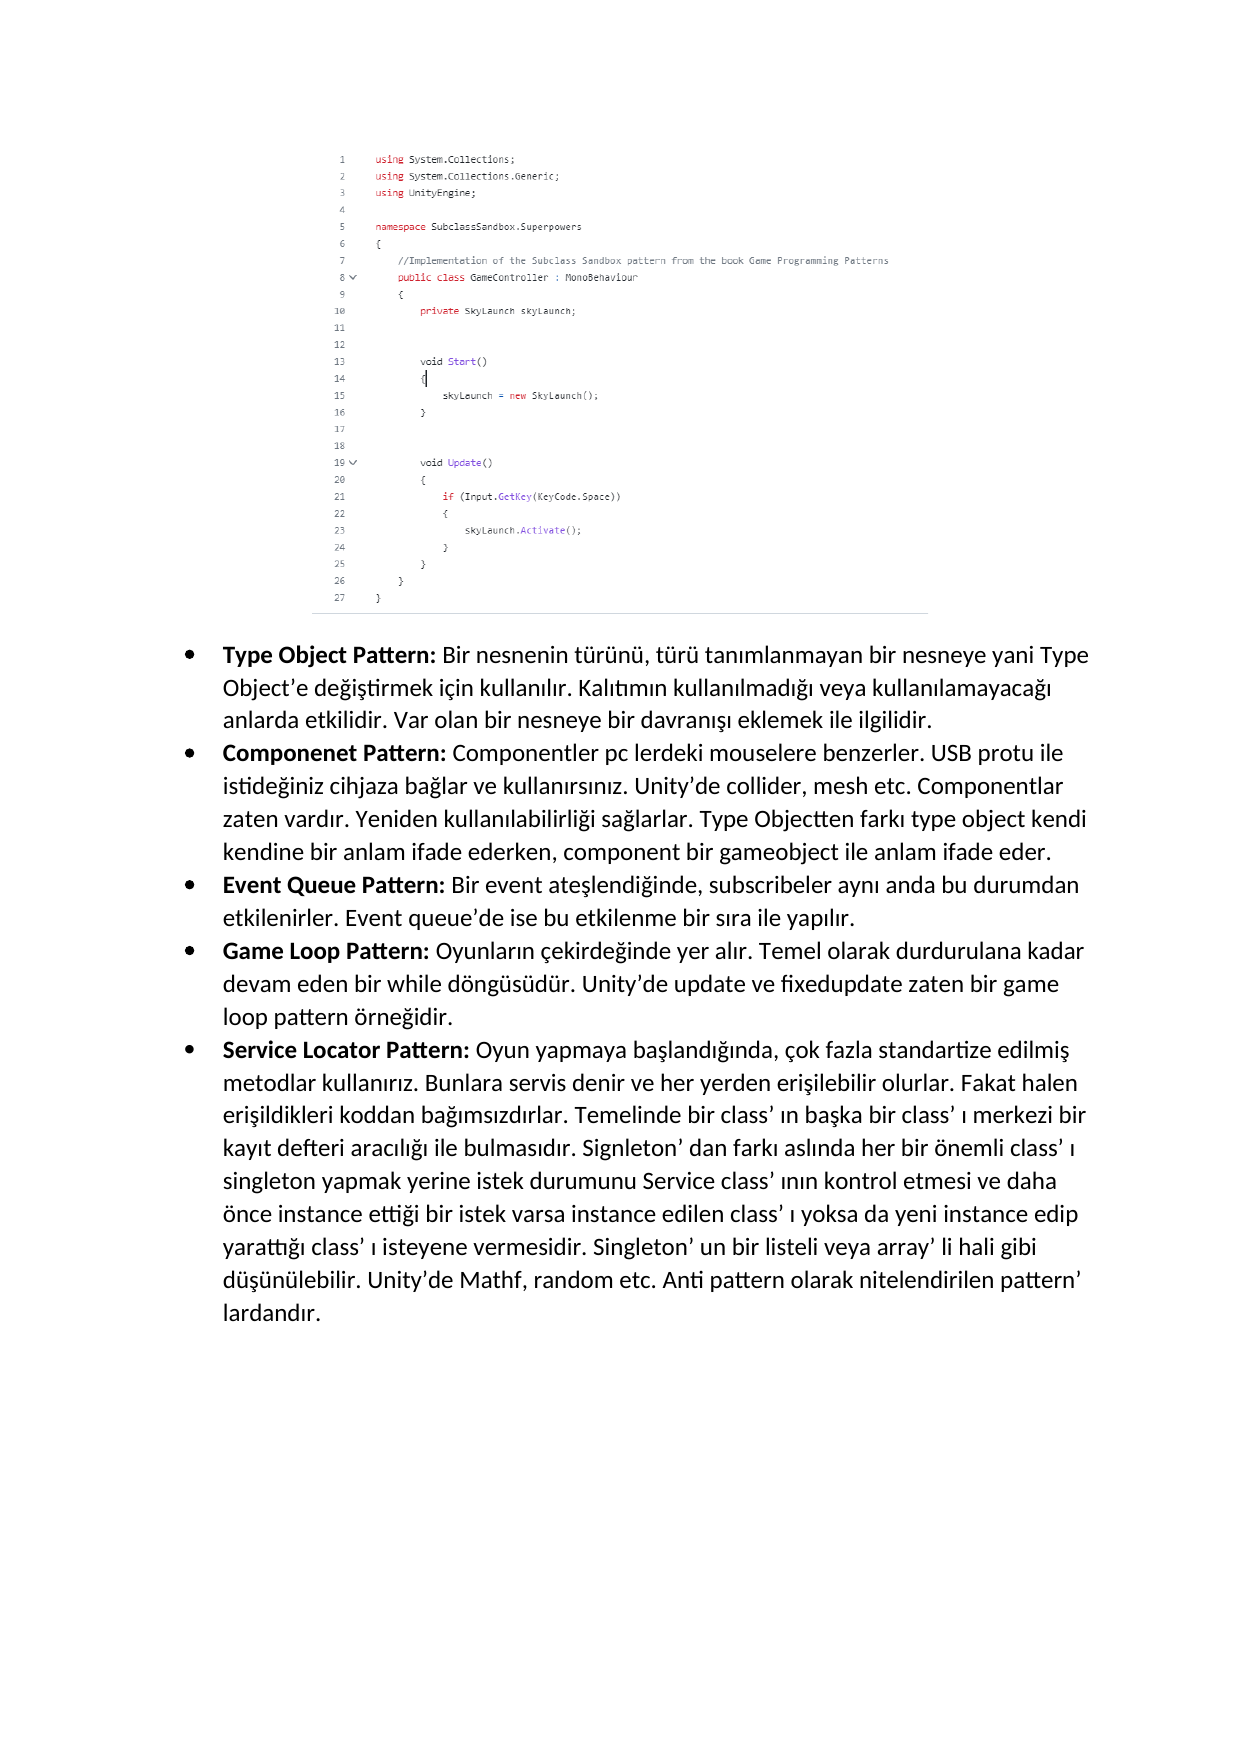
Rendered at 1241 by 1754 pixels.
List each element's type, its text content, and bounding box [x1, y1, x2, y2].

list Game Loop Pattern: Oyunların çekirdeğinde yer alır. Temel olarak durdurulana kadar devam eden bir while döngüsüdür. Unity’de update ve fixedupdate zaten bir game loop pattern örneğidir. [185, 935, 1093, 1031]
list Event Queue Pattern: Bir event ateşlendiğinde, subscribeler aynı anda bu durumdan etkilenirler. Event queue’de ise bu etkilenme bir sıra ile yapılır. [185, 869, 1093, 933]
list Service Locator Pattern: Oyun yapmaya başlandığında, çok fazla standartize edilmiş metodlar kullanırız. Bunlara servis denir ve her yerden erişilebilir olurlar. Fakat halen erişildikleri koddan bağımsızdırlar. Temelinde bir class’ ın başka bir class’ ı merkezi bir kayıt defteri aracılığı ile bulmasıdır. Signleton’ dan farkı aslında her bir önemli class’ ı singleton yapmak yerine istek durumunu Service class’ ının kontrol etmesi ve daha önce instance ettiği bir istek varsa instance edilen class’ ı yoksa da yeni instance edip yarattığı class’ ı isteyene vermesidir. Singleton’ un bir listeli veya array’ li hali gibi düşünülebilir. Unity’de Mathf, random etc. Anti pattern olarak nitelendirilen pattern’ lardandır. [185, 1034, 1093, 1328]
list Type Object Pattern: Bir nesnenin türünü, türü tanımlanmayan bir nesneye yani Type Object’e değiştirmek için kullanılır. Kalıtımın kullanılmadığı veya kullanılamayacağı anlarda etkilidir. Var olan bir nesneye bir davranışı eklemek ile ilgilidir. [185, 639, 1093, 735]
list Componenet Pattern: Componentler pc lerdeki mouselere benzerler. USB protu ile istideğiniz cihjaza bağlar ve kullanırsınız. Unity’de collider, mesh etc. Componentlar zaten vardır. Yeniden kullanılabilirliği sağlarlar. Type Objectten farkı type object kendi kendine bir anlam ifade ederken, component bir gameobject ile anlam ifade eder. [185, 738, 1093, 867]
